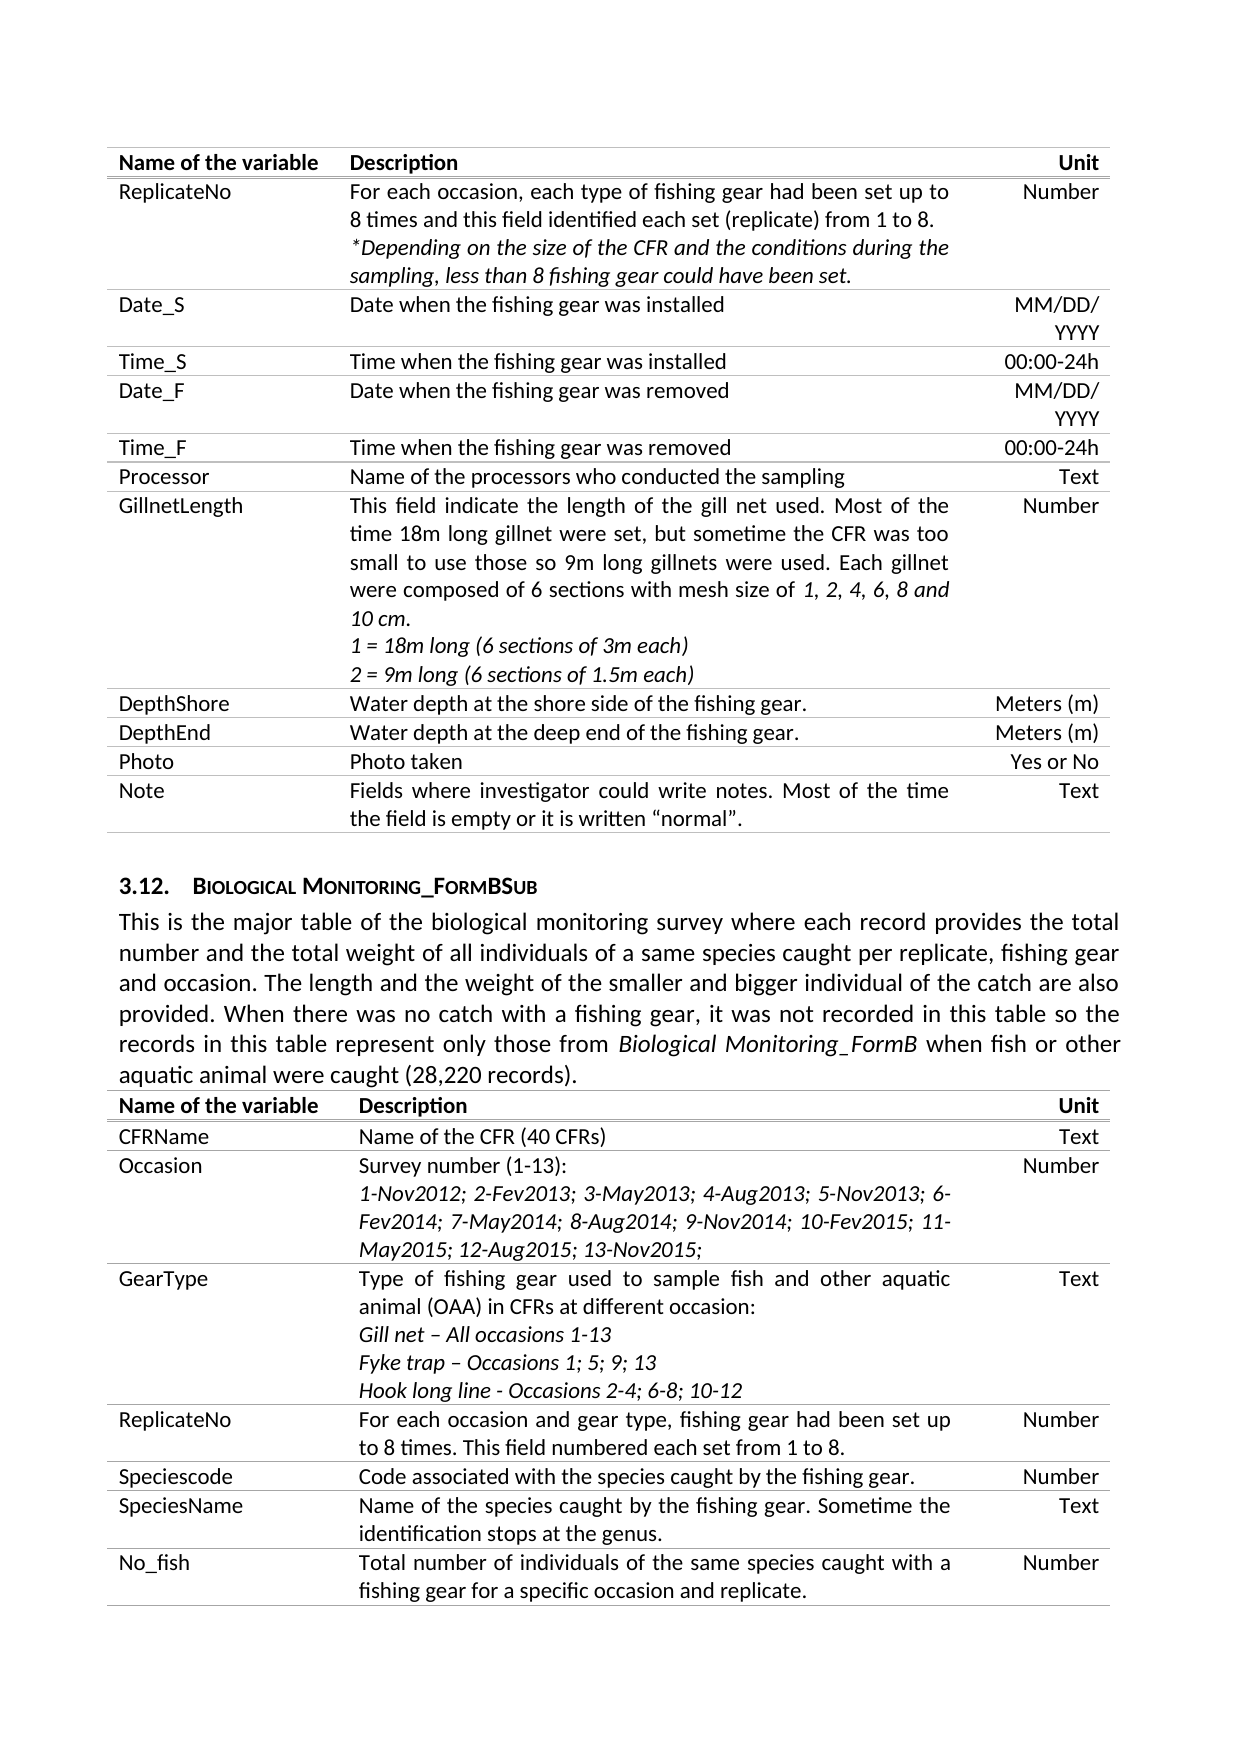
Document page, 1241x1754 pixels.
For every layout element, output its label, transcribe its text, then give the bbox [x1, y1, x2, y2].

table_cell Occasion [107, 1151, 347, 1263]
table_cell Time_S [107, 347, 338, 375]
table_cell Number [963, 1549, 1110, 1604]
table_cell Processor [107, 463, 338, 491]
table_cell Time when the fishing gear was removed [338, 434, 961, 461]
table_cell Code associated with the species caught by the fishing gear. [348, 1462, 963, 1490]
table_cell For each occasion, each type of fishing gear had been set up to 8 times and this field identified each set (replicate) from 1 to 8. *Depending on the size of the CFR and the conditions during the sampling, less than 8 fishing gear could have been set. [338, 179, 961, 289]
table_cell GearType [107, 1264, 347, 1404]
table_cell Photo taken [338, 747, 961, 775]
table_cell For each occasion and gear type, fishing gear had been set up to 8 times. This field numbered each set from 1 to 8. [348, 1405, 963, 1461]
table_cell Type of fishing gear used to sample fish and other aquatic animal (OAA) in CFRs at different occasion: Gill net – All occasions 1-13 Fyke trap – Occasions 1; 5; 9; 13 Hook long line - Occasions 2-4; 6-8; 10-12 [348, 1264, 963, 1404]
table_cell Time_F [107, 434, 338, 461]
table_cell DepthShore [107, 689, 338, 717]
table_cell Survey number (1-13): 1-Nov2012; 2-Fev2013; 3-May2013; 4-Aug2013; 5-Nov2013; 6-Fev2014; 7-May2014; 8-Aug2014; 9-Nov2014; 10-Fev2015; 11-May2015; 12-Aug2015; 13-Nov2015; [348, 1151, 963, 1263]
table_cell Total number of individuals of the same species caught with a fishing gear for a specific occasion and replicate. [348, 1549, 963, 1604]
table_cell Text [963, 1264, 1110, 1404]
table_cell Text [961, 776, 1110, 832]
table_cell Yes or No [961, 747, 1110, 775]
text This is the major table of the biological monitoring survey where each record provides the total number and the total weight of all individuals of a same species caught per replicate, fishing gear and occasion. The length and the weight of the smaller and bigger individual of the catch are also provided. When there was no catch with a fishing gear, it was not recorded in this table so the records in this table represent only those from Biological Monitoring_FormB when fish or other aquatic animal were caught (28,220 records). [118, 907, 1122, 1090]
table_cell Number [961, 179, 1110, 289]
table_cell Time when the fishing gear was installed [338, 347, 961, 375]
table_cell Number [963, 1405, 1110, 1461]
table_cell SpeciesName [107, 1491, 347, 1547]
text Biological Monitoring_FormBSub [118, 870, 1122, 900]
table_cell ReplicateNo [107, 1405, 347, 1461]
table_cell Fields where investigator could write notes. Most of the time the field is empty or it is written “normal”. [338, 776, 961, 832]
table_header Unit [963, 1091, 1110, 1119]
table_header Description [348, 1091, 963, 1119]
table_cell Water depth at the shore side of the fishing gear. [338, 689, 961, 717]
table_cell DepthEnd [107, 718, 338, 746]
table_cell No_fish [107, 1549, 347, 1604]
table_cell This field indicate the length of the gill net used. Most of the time 18m long gillnet were set, but sometime the CFR was too small to use those so 9m long gillnets were used. Each gillnet were composed of 6 sections with mesh size of 1, 2, 4, 6, 8 and 10 cm. 1 = 18m long (6 sections of 3m each) 2 = 9m long (6 sections of 1.5m each) [338, 492, 961, 688]
table_cell Date when the fishing gear was removed [338, 376, 961, 432]
table_header Unit [961, 148, 1110, 176]
table_header Name of the variable [107, 1091, 347, 1119]
table_cell Date when the fishing gear was installed [338, 290, 961, 346]
table_cell MM/DD/YYYY [961, 290, 1110, 346]
table_cell Note [107, 776, 338, 832]
table_cell 00:00-24h [961, 434, 1110, 461]
table_cell Meters (m) [961, 718, 1110, 746]
table_cell Meters (m) [961, 689, 1110, 717]
table_cell ReplicateNo [107, 179, 338, 289]
table_cell Photo [107, 747, 338, 775]
table_header Name of the variable [107, 148, 338, 176]
table_cell Number [963, 1462, 1110, 1490]
table_cell Name of the species caught by the fishing gear. Sometime the identification stops at the genus. [348, 1491, 963, 1547]
table_cell Text [963, 1491, 1110, 1547]
table_cell MM/DD/YYYY [961, 376, 1110, 432]
table_cell Water depth at the deep end of the fishing gear. [338, 718, 961, 746]
table_cell Speciescode [107, 1462, 347, 1490]
table_cell 00:00-24h [961, 347, 1110, 375]
table_cell Date_S [107, 290, 338, 346]
table_cell GillnetLength [107, 492, 338, 688]
table_header Description [338, 148, 961, 176]
table_cell CFRName [107, 1122, 347, 1150]
table_cell Text [961, 463, 1110, 491]
table_cell Number [963, 1151, 1110, 1263]
table_cell Name of the processors who conducted the sampling [338, 463, 961, 491]
table_cell Number [961, 492, 1110, 688]
table_cell Date_F [107, 376, 338, 432]
table_cell Name of the CFR (40 CFRs) [348, 1122, 963, 1150]
table_cell Text [963, 1122, 1110, 1150]
